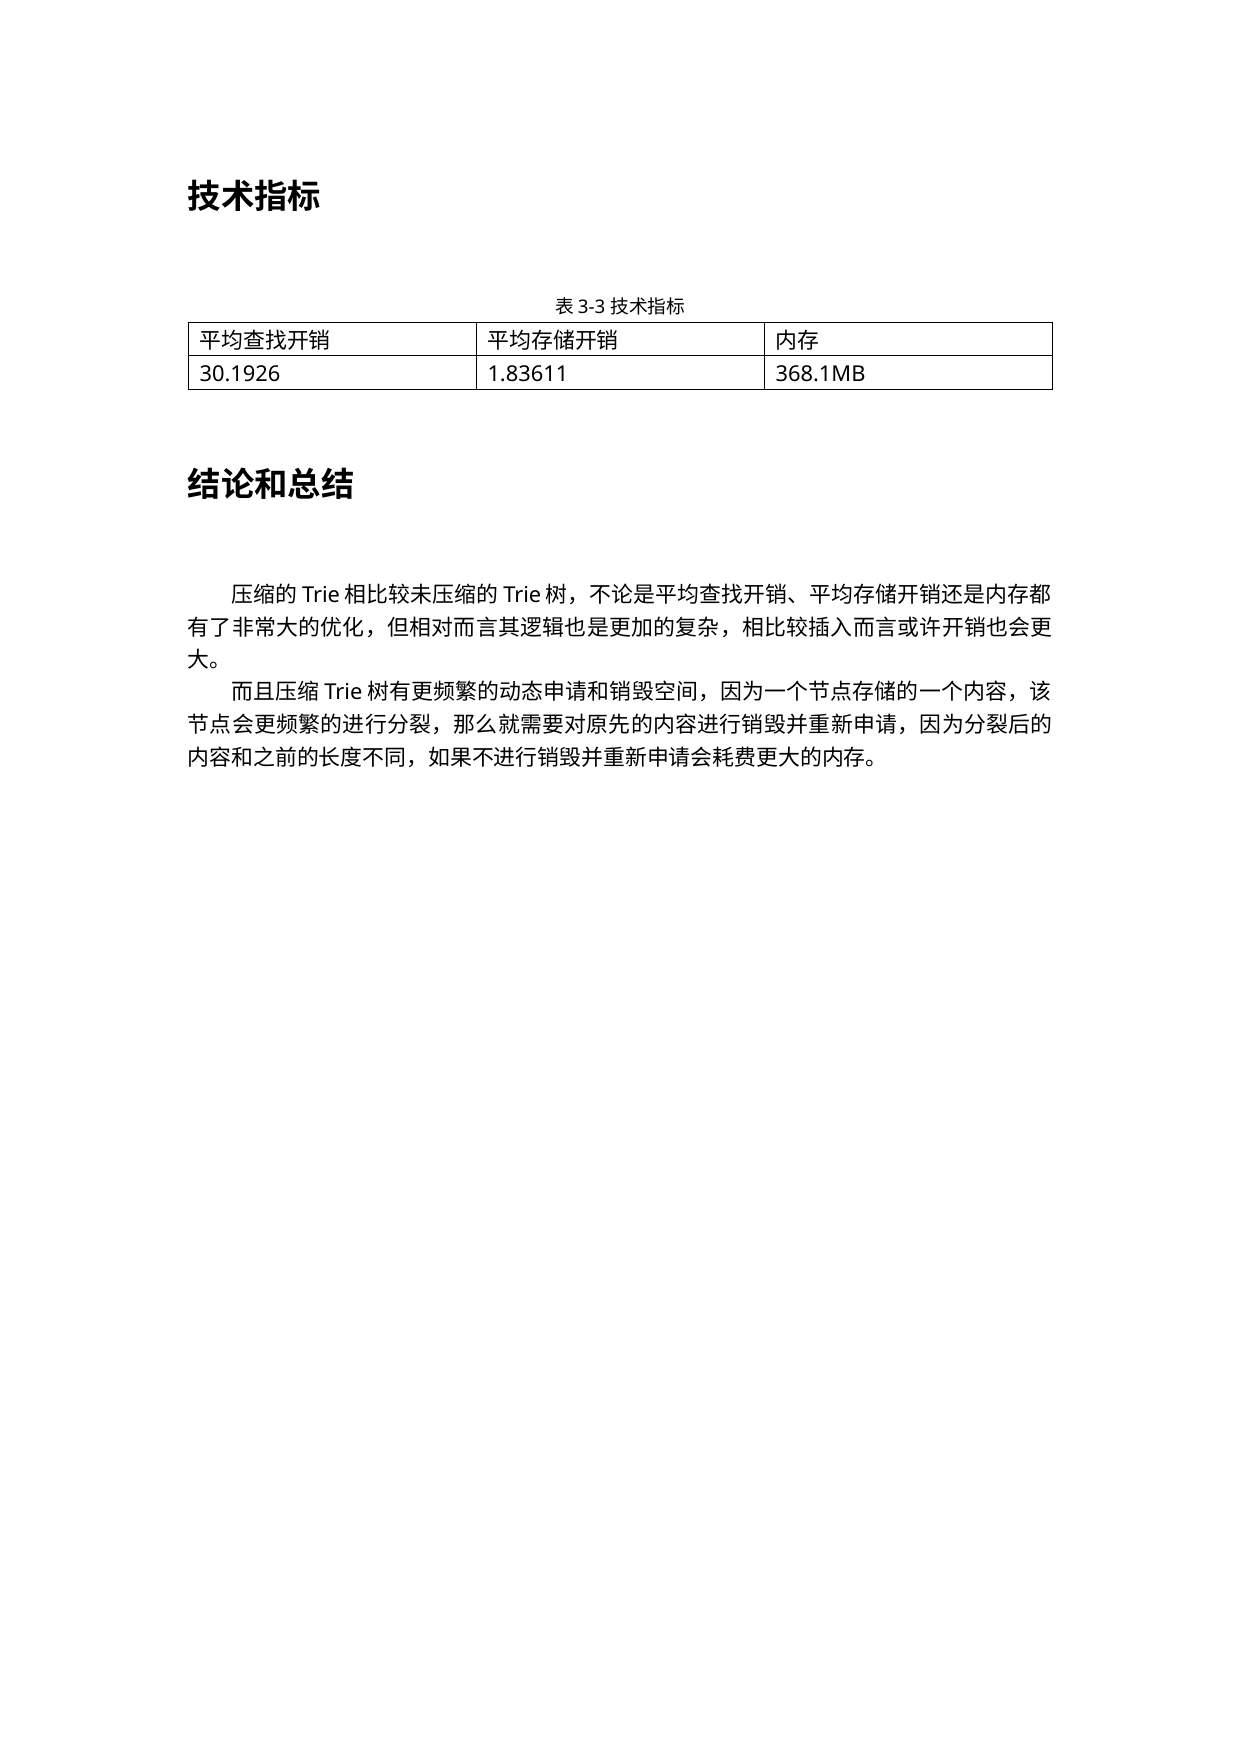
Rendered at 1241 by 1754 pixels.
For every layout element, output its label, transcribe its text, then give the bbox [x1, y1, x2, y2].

text 而且压缩Trie树有更频繁的动态申请和销毁空间，因为一个节点存储的一个内容，该节点会更频繁的进行分裂，那么就需要对原先的内容进行销毁并重新申请，因为分裂后的内容和之前的长度不同，如果不进行销毁并重新申请会耗费更大的内存。 [187, 674, 1053, 772]
table_header 平均存储开销 [477, 323, 764, 355]
text 表3-3 技术指标 [187, 289, 1053, 322]
table_cell 1.83611 [477, 356, 764, 389]
table_header 平均查找开销 [189, 323, 476, 355]
subtitle 技术指标 [187, 162, 1053, 227]
table_cell 368.1MB [765, 356, 1052, 389]
table_header 内存 [765, 323, 1052, 355]
subtitle 结论和总结 [187, 449, 1053, 514]
text 压缩的Trie相比较未压缩的Trie树，不论是平均查找开销、平均存储开销还是内存都有了非常大的优化，但相对而言其逻辑也是更加的复杂，相比较插入而言或许开销也会更大。 [187, 577, 1053, 674]
table_cell 30.1926 [189, 356, 476, 389]
